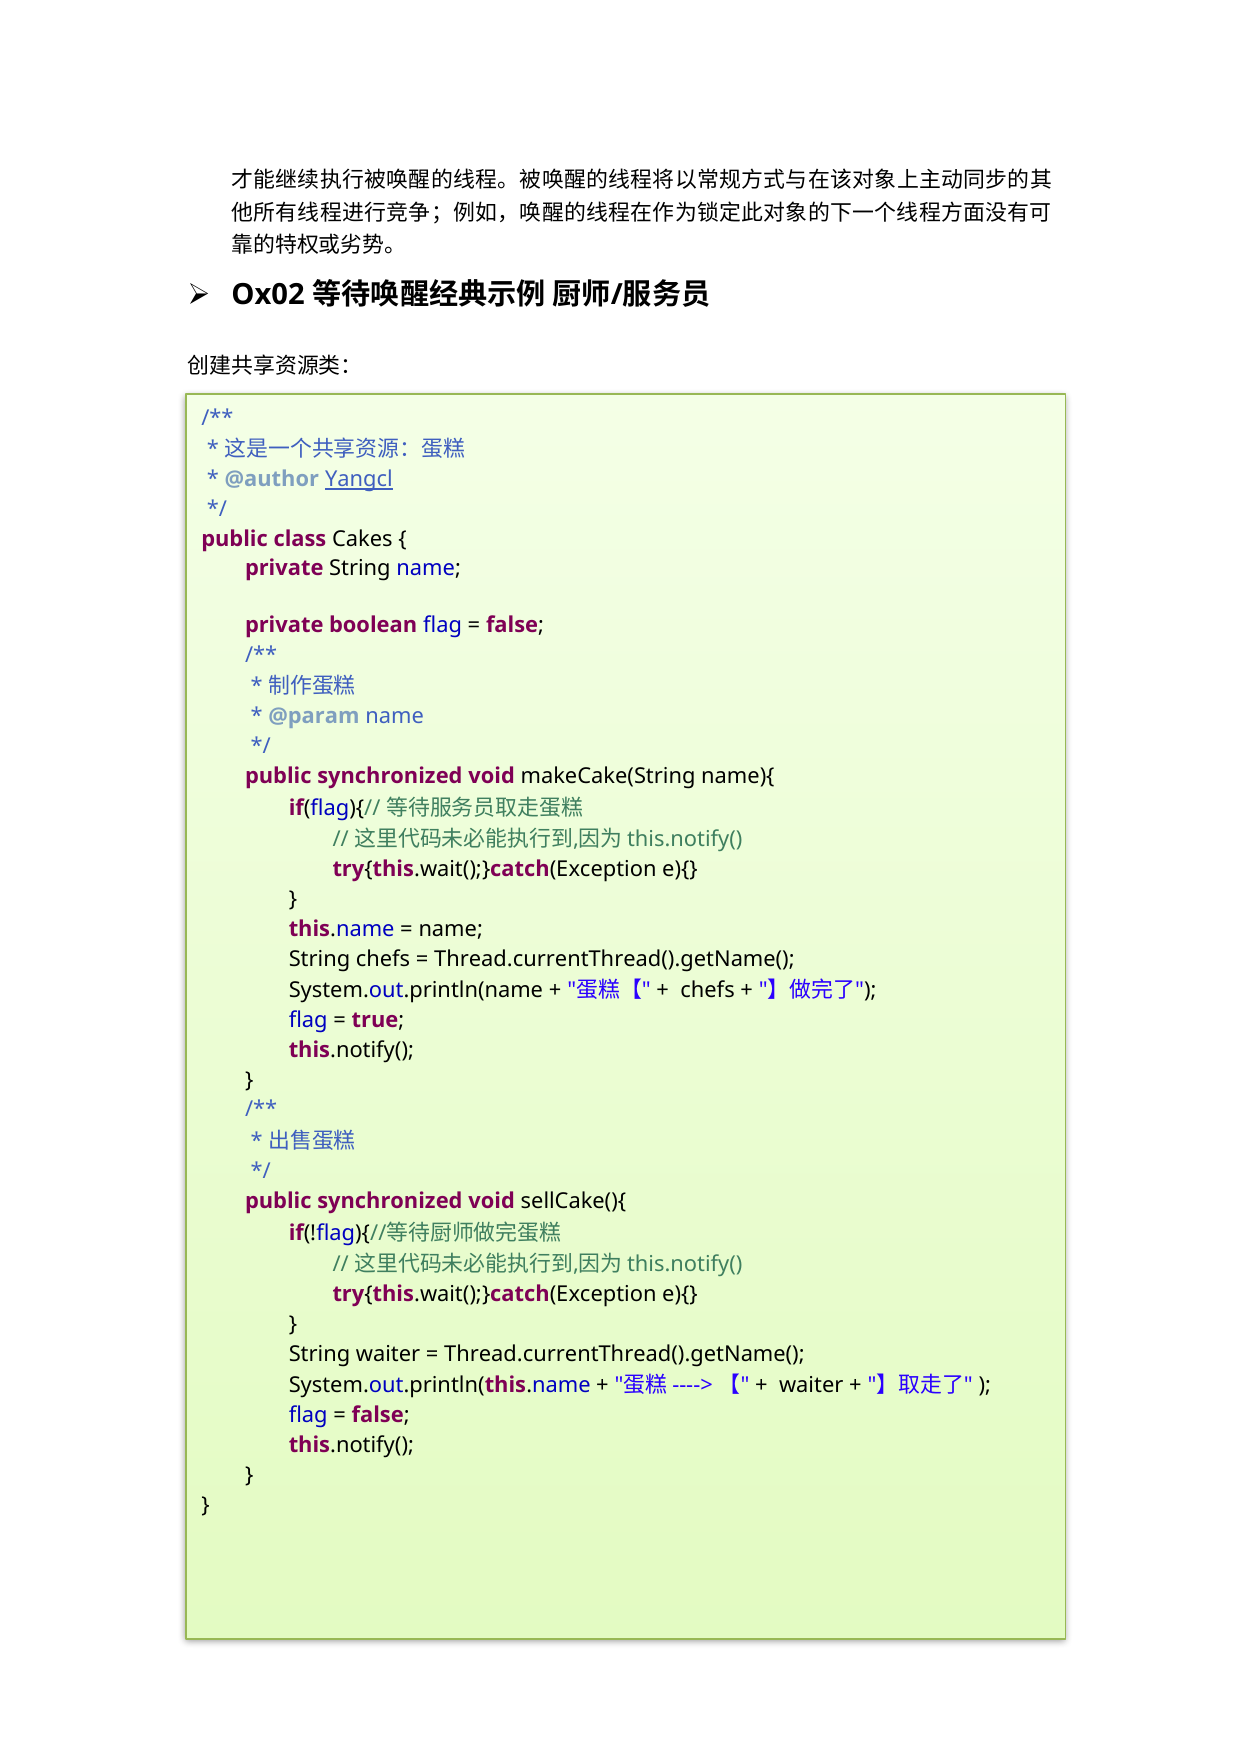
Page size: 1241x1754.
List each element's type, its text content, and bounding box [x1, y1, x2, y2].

text Ox02 等待唤醒经典示例 厨师/服务员 [187, 259, 1053, 324]
text 创建共享资源类： [187, 348, 1053, 381]
